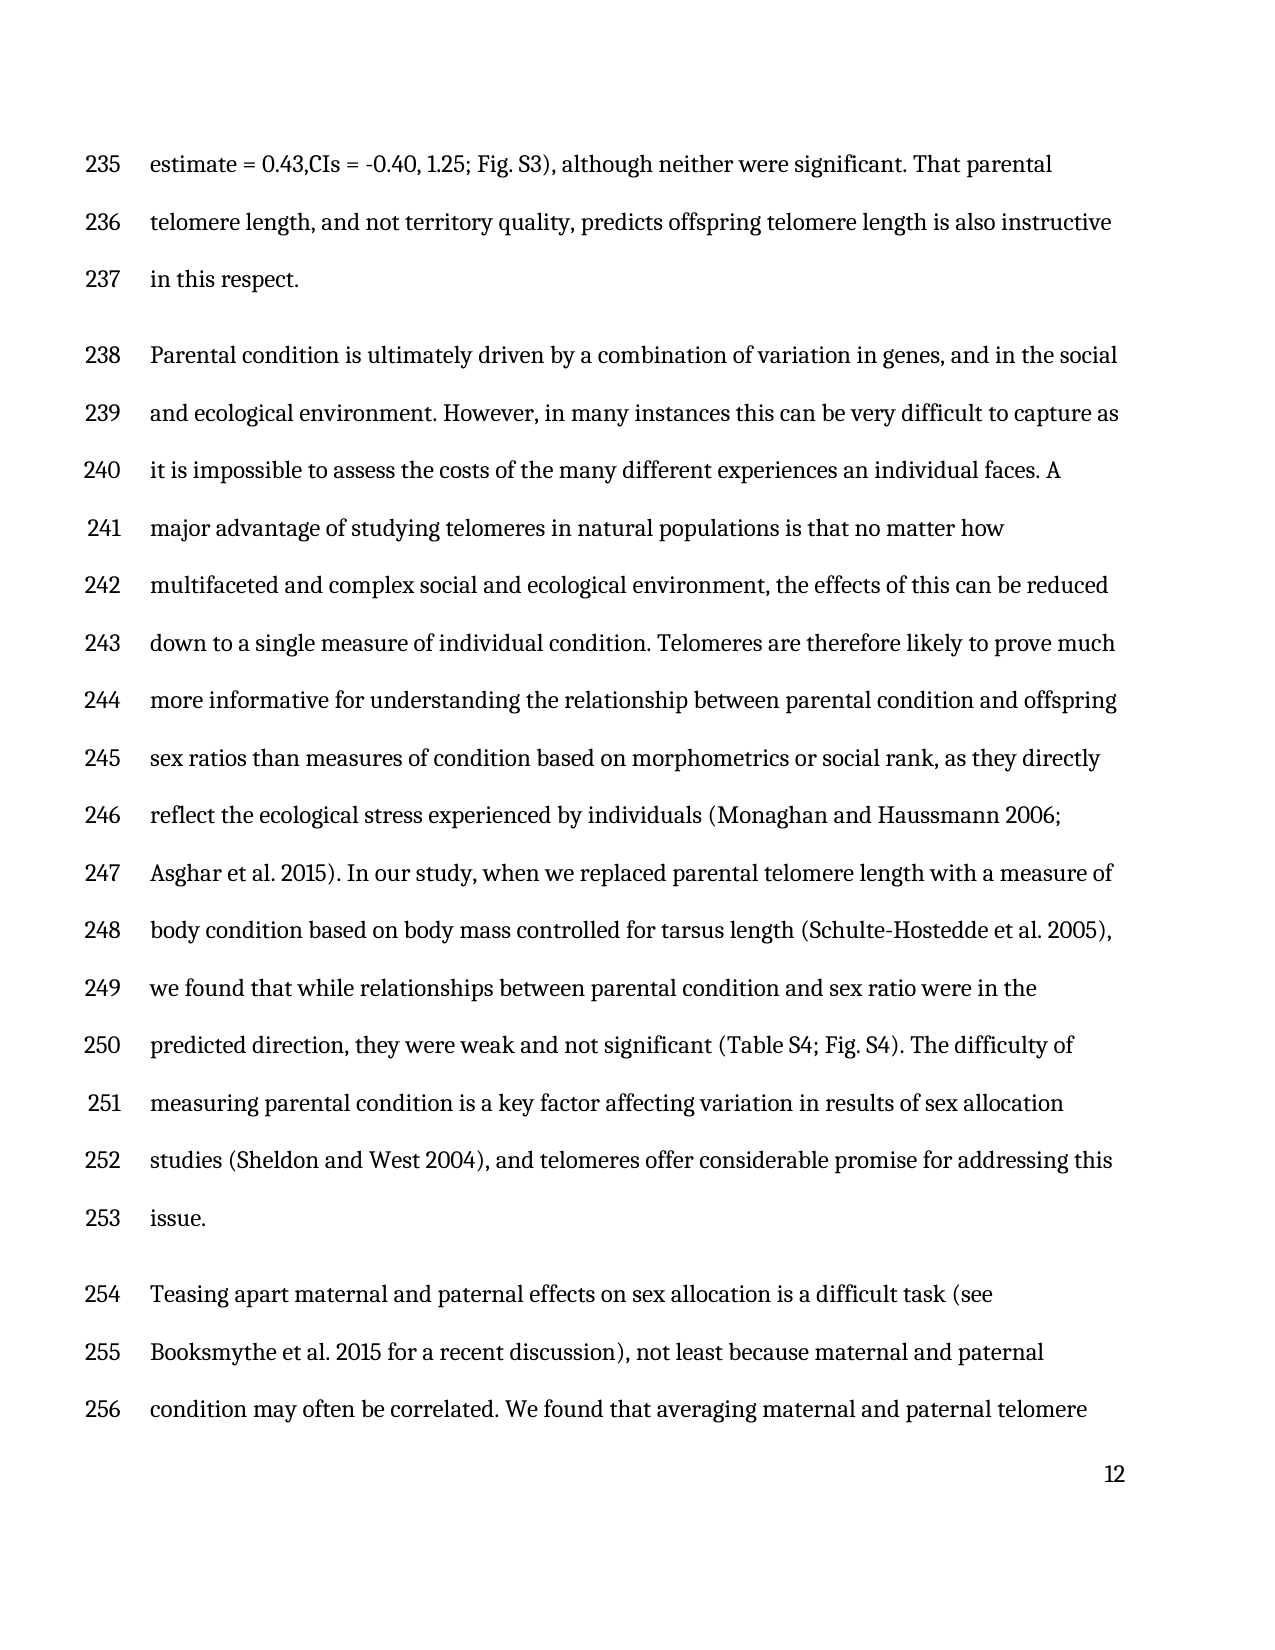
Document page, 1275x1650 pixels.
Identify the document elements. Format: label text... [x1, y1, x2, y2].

text Parental condition is ultimately driven by a combination of variation in genes, and in the social and ecological environment. However, in many instances this can be very difficult to capture as it is impossible to assess the costs of the many different experiences an individual faces. A major advantage of studying telomeres in natural populations is that no matter how multifaceted and complex social and ecological environment, the effects of this can be reduced down to a single measure of individual condition. Telomeres are therefore likely to prove much more informative for understanding the relationship between parental condition and offspring sex ratios than measures of condition based on morphometrics or social rank, as they directly reflect the ecological stress experienced by individuals (Monaghan and Haussmann 2006; Asghar et al. 2015). In our study, when we replaced parental telomere length with a measure of body condition based on body mass controlled for tarsus length (Schulte-Hostedde et al. 2005), we found that while relationships between parental condition and sex ratio were in the predicted direction, they were weak and not significant (Table S4; Fig. S4). The difficulty of measuring parental condition is a key factor affecting variation in results of sex allocation studies (Sheldon and West 2004), and telomeres offer considerable promise for addressing this issue. [150, 341, 1125, 1232]
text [150, 1280, 1125, 1424]
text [150, 150, 1125, 294]
